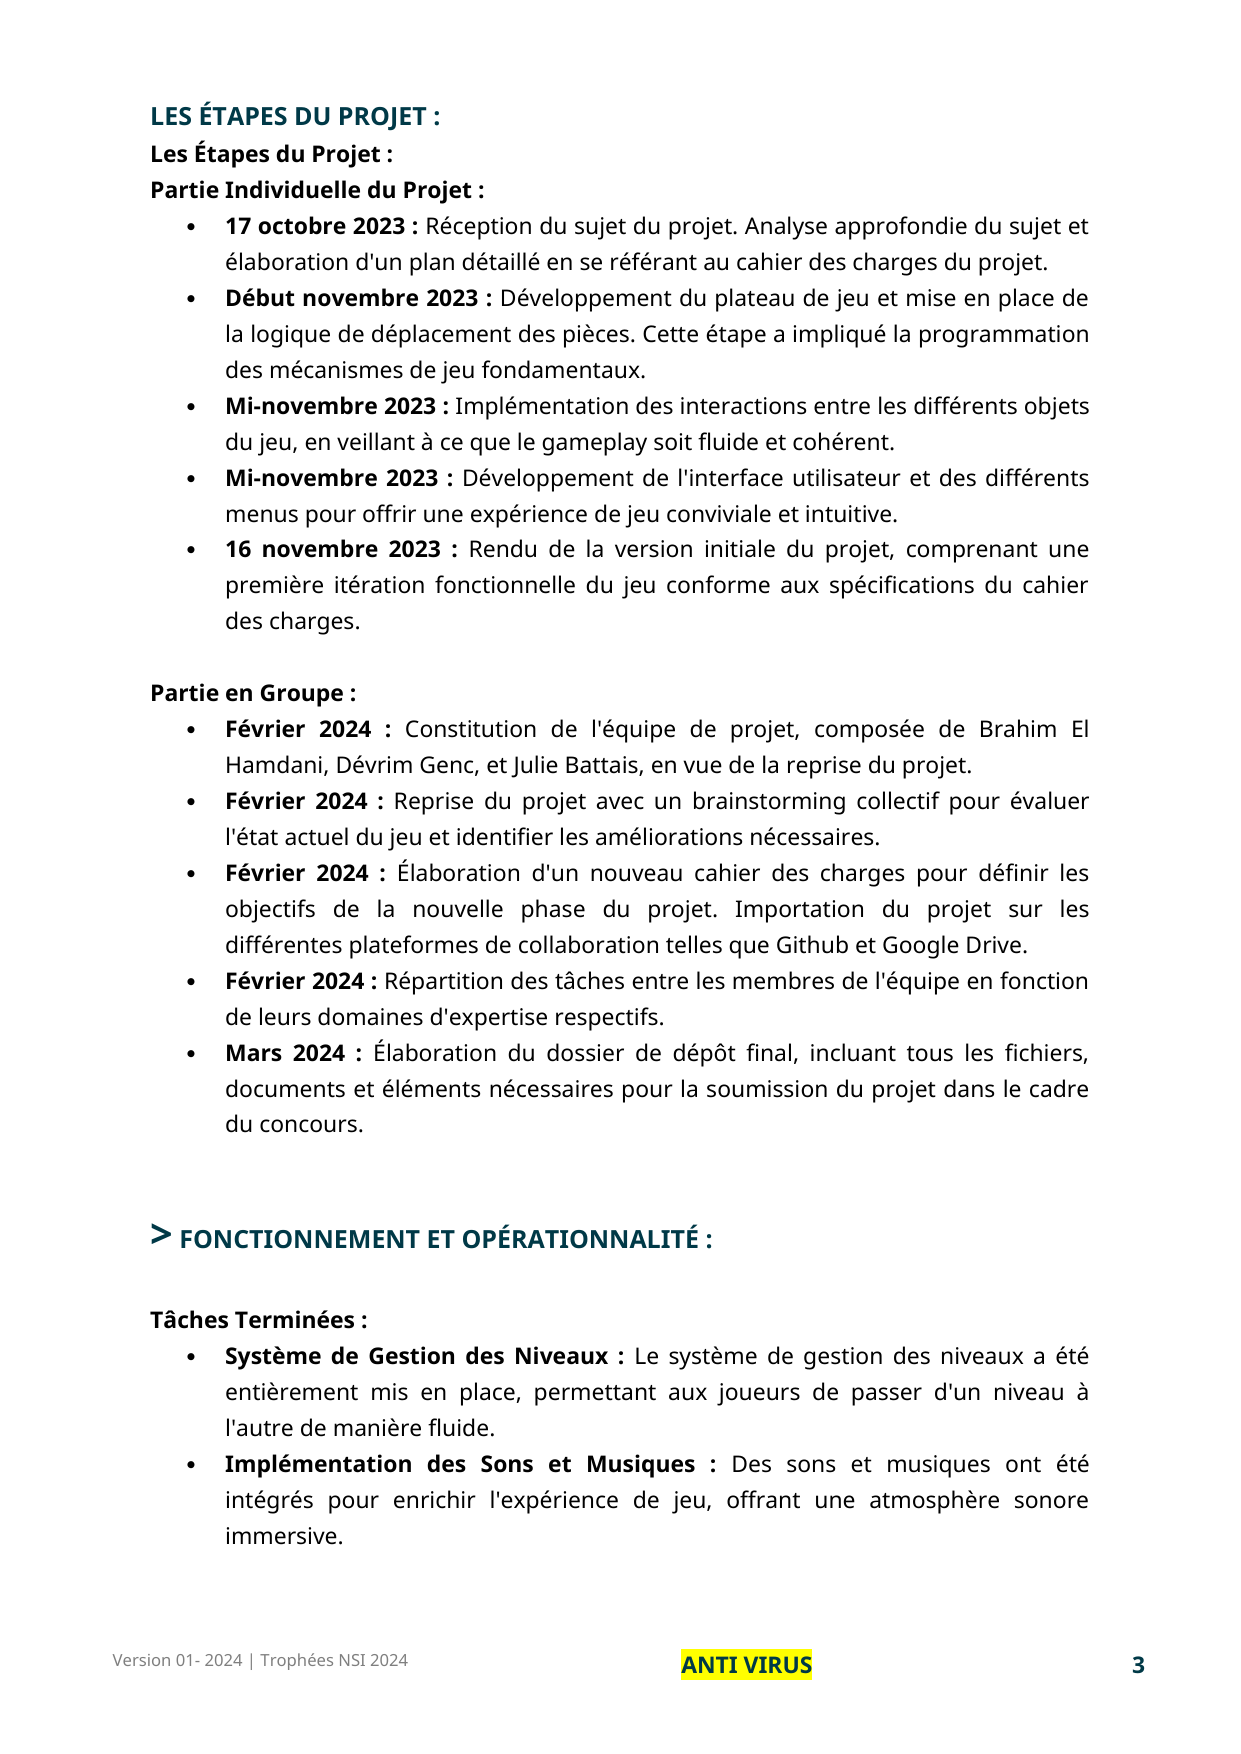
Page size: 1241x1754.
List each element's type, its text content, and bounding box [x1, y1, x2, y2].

list Début novembre 2023 : Développement du plateau de jeu et mise en place de la logique de déplacement des pièces. Cette étape a impliqué la programmation des mécanismes de jeu fondamentaux. [187, 282, 1090, 385]
text LES ÉTAPES DU PROJET : [150, 99, 1090, 133]
list Mi-novembre 2023 : Implémentation des interactions entre les différents objets du jeu, en veillant à ce que le gameplay soit fluide et cohérent. [187, 390, 1090, 457]
list Février 2024 : Constitution de l'équipe de projet, composée de Brahim El Hamdani, Dévrim Genc, et Julie Battais, en vue de la reprise du projet. [187, 713, 1090, 780]
list Février 2024 : Répartition des tâches entre les membres de l'équipe en fonction de leurs domaines d'expertise respectifs. [187, 965, 1090, 1032]
text Les Étapes du Projet : [150, 138, 1090, 169]
text > FONCTIONNEMENT ET OPÉRATIONNALITÉ : [150, 1206, 1090, 1260]
list Février 2024 : Élaboration d'un nouveau cahier des charges pour définir les objectifs de la nouvelle phase du projet. Importation du projet sur les différentes plateformes de collaboration telles que Github et Google Drive. [187, 857, 1090, 960]
list Système de Gestion des Niveaux : Le système de gestion des niveaux a été entièrement mis en place, permettant aux joueurs de passer d'un niveau à l'autre de manière fluide. [187, 1340, 1090, 1443]
text Tâches Terminées : [150, 1304, 1090, 1336]
list Février 2024 : Reprise du projet avec un brainstorming collectif pour évaluer l'état actuel du jeu et identifier les améliorations nécessaires. [187, 785, 1090, 852]
list 16 novembre 2023 : Rendu de la version initiale du projet, comprenant une première itération fonctionnelle du jeu conforme aux spécifications du cahier des charges. [187, 533, 1090, 637]
list Mars 2024 : Élaboration du dossier de dépôt final, incluant tous les fichiers, documents et éléments nécessaires pour la soumission du projet dans le cadre du concours. [187, 1037, 1090, 1140]
list Mi-novembre 2023 : Développement de l'interface utilisateur et des différents menus pour offrir une expérience de jeu conviviale et intuitive. [187, 462, 1090, 529]
list 17 octobre 2023 : Réception du sujet du projet. Analyse approfondie du sujet et élaboration d'un plan détaillé en se référant au cahier des charges du projet. [187, 210, 1090, 277]
list Implémentation des Sons et Musiques : Des sons et musiques ont été intégrés pour enrichir l'expérience de jeu, offrant une atmosphère sonore immersive. [187, 1448, 1090, 1551]
text Partie Individuelle du Projet : [150, 174, 1090, 205]
text Partie en Groupe : [150, 677, 1090, 708]
